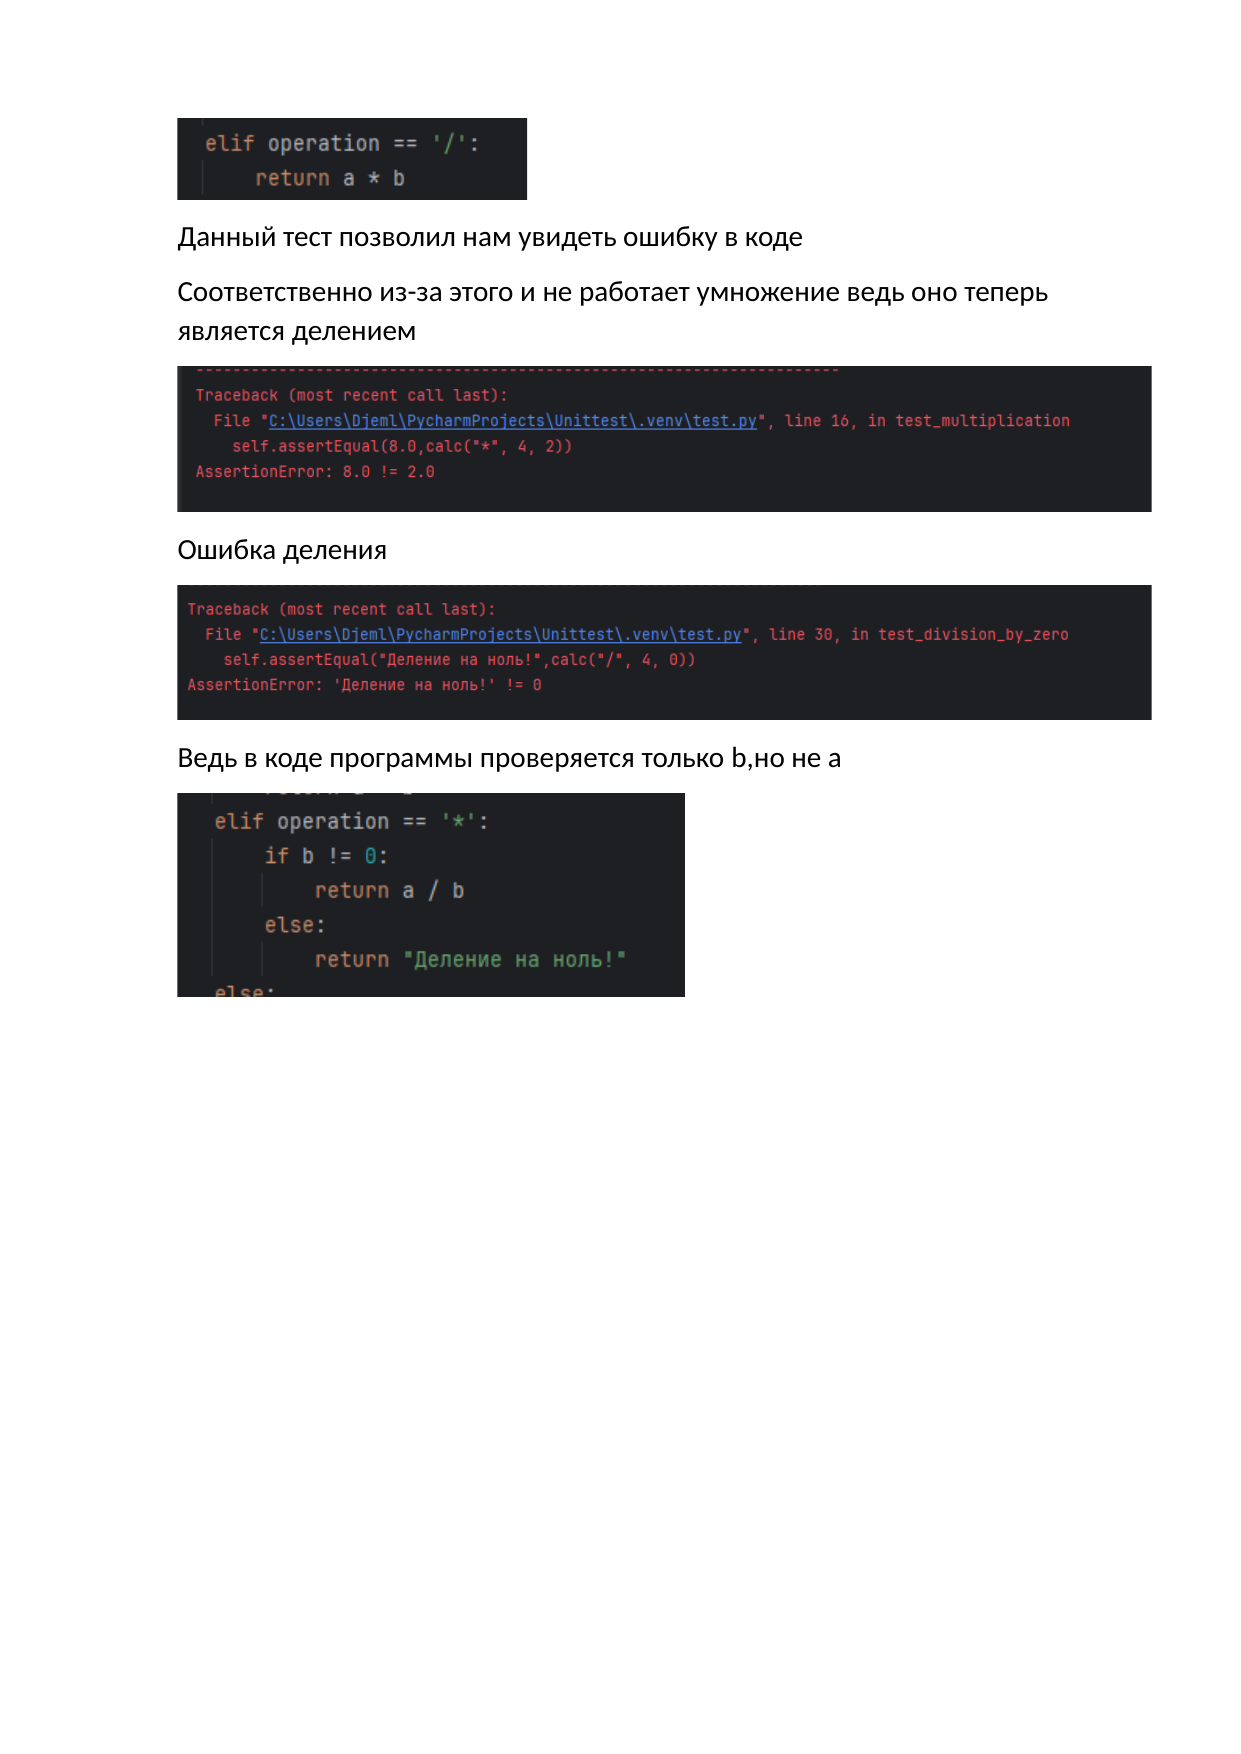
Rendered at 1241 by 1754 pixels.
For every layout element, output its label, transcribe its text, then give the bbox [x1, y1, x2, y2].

text Ошибка деления [177, 531, 1152, 566]
picture [177, 585, 1152, 720]
text Соответственно из-за этого и не работает умножение ведь оно теперь является делением [177, 273, 1152, 347]
picture [177, 118, 528, 200]
text Данный тест позволил нам увидеть ошибку в коде [177, 218, 1152, 254]
picture [177, 793, 685, 997]
text Ведь в коде программы проверяется только b,но не а [177, 739, 1152, 774]
picture [177, 366, 1152, 512]
